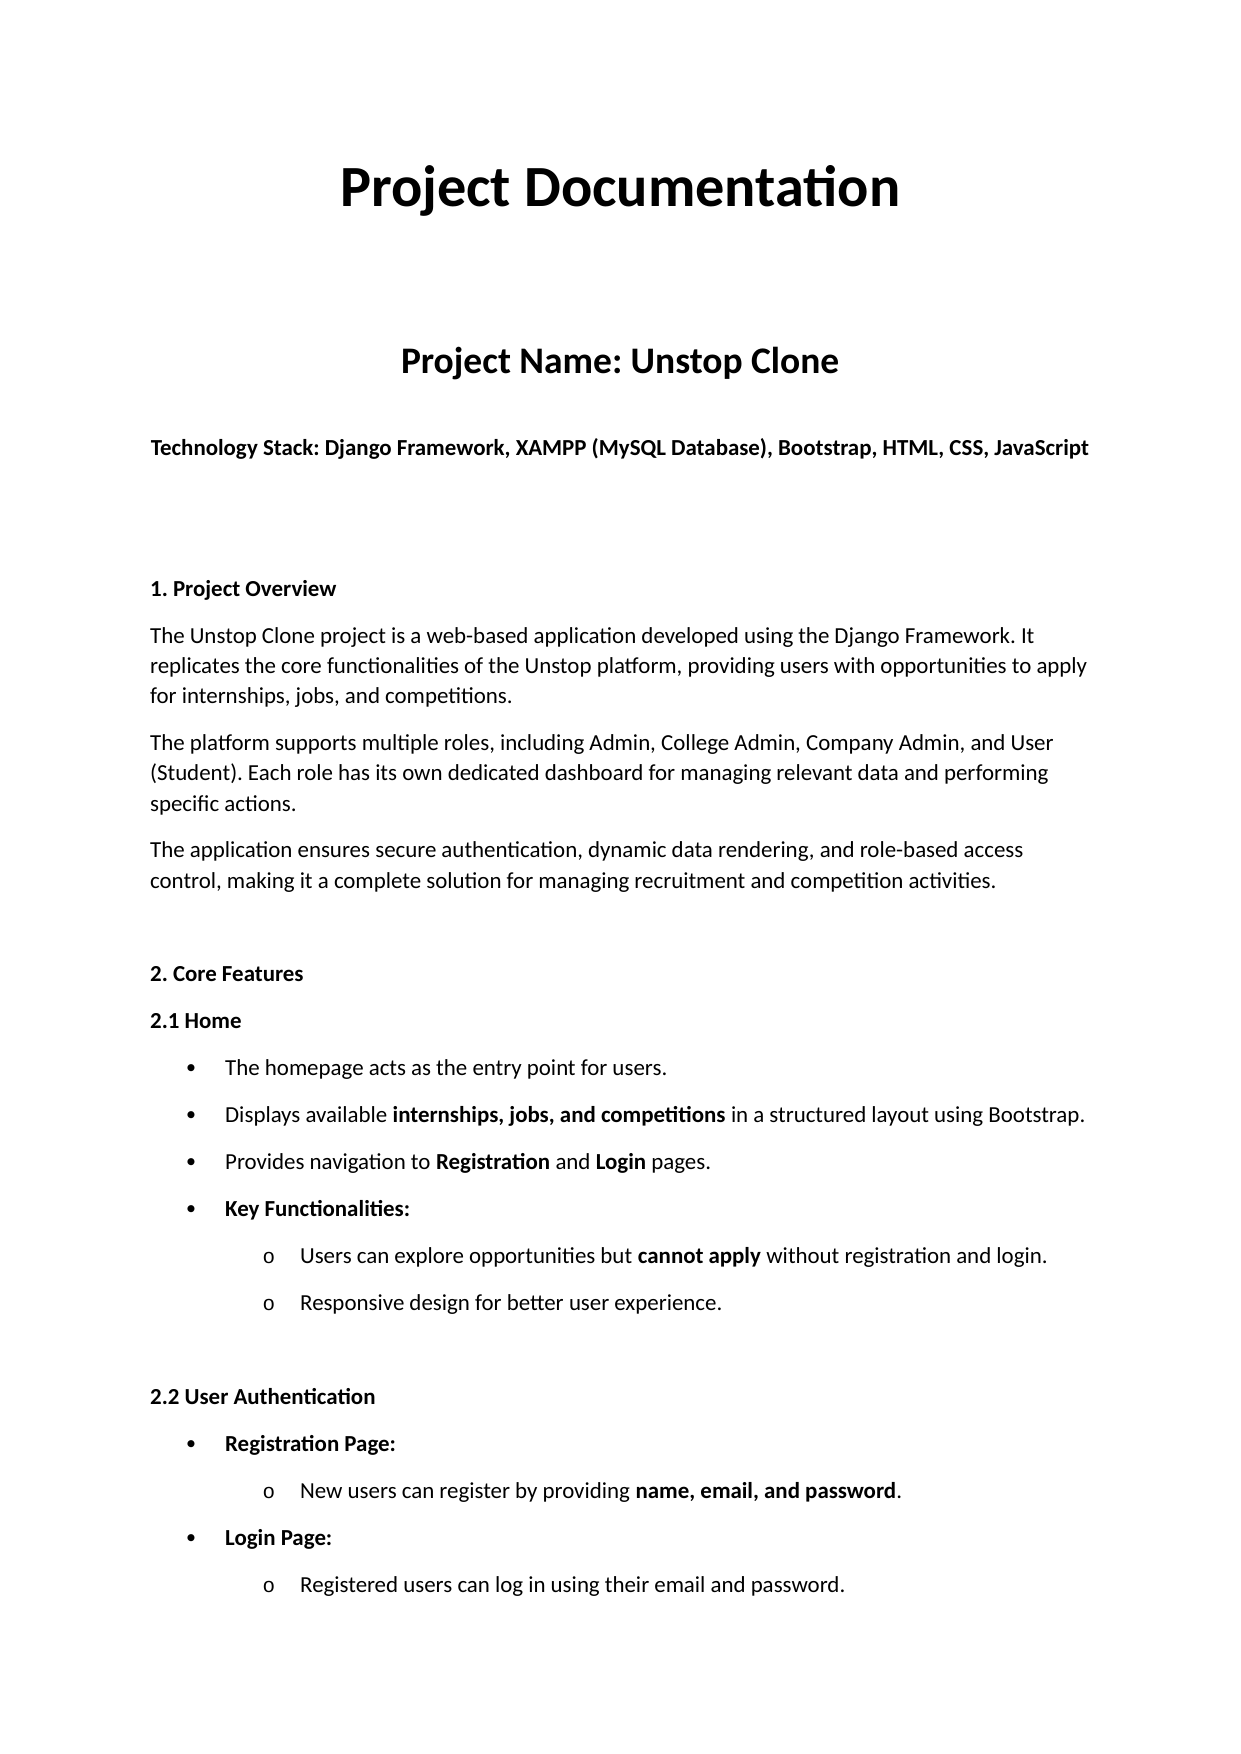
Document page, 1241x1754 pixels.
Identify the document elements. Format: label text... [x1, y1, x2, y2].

text The Unstop Clone project is a web-based application developed using the Django Framework. It replicates the core functionalities of the Unstop platform, providing users with opportunities to apply for internships, jobs, and competitions. [150, 621, 1090, 709]
list Registered users can log in using their email and password. [262, 1570, 1090, 1599]
text Project Documentation [150, 150, 1090, 221]
text 1. Project Overview [150, 574, 1090, 602]
text 2.1 Home [150, 1006, 1090, 1034]
list The homepage acts as the entry point for users. [187, 1053, 1090, 1081]
list Login Page: [187, 1523, 1090, 1552]
text Technology Stack: Django Framework, XAMPP (MySQL Database), Bootstrap, HTML, CSS, JavaScript [150, 403, 1090, 461]
list Key Functionalities: [187, 1194, 1090, 1222]
text The application ensures secure authentication, dynamic data rendering, and role-based access control, making it a complete solution for managing recruitment and competition activities. [150, 836, 1090, 894]
text The platform supports multiple roles, including Admin, College Admin, Company Admin, and User (Student). Each role has its own dedicated dashboard for managing relevant data and performing specific actions. [150, 728, 1090, 817]
text 2. Core Features [150, 959, 1090, 987]
text 2.2 User Authentication [150, 1382, 1090, 1410]
list Responsive design for better user experience. [262, 1288, 1090, 1317]
list Displays available internships, jobs, and competitions in a structured layout using Bootstrap. [187, 1100, 1090, 1128]
list Registration Page: [187, 1429, 1090, 1457]
list New users can register by providing name, email, and password. [262, 1476, 1090, 1505]
list Users can explore opportunities but cannot apply without registration and login. [262, 1241, 1090, 1269]
list Provides navigation to Registration and Login pages. [187, 1147, 1090, 1175]
text Project Name: Unstop Clone [150, 337, 1090, 383]
